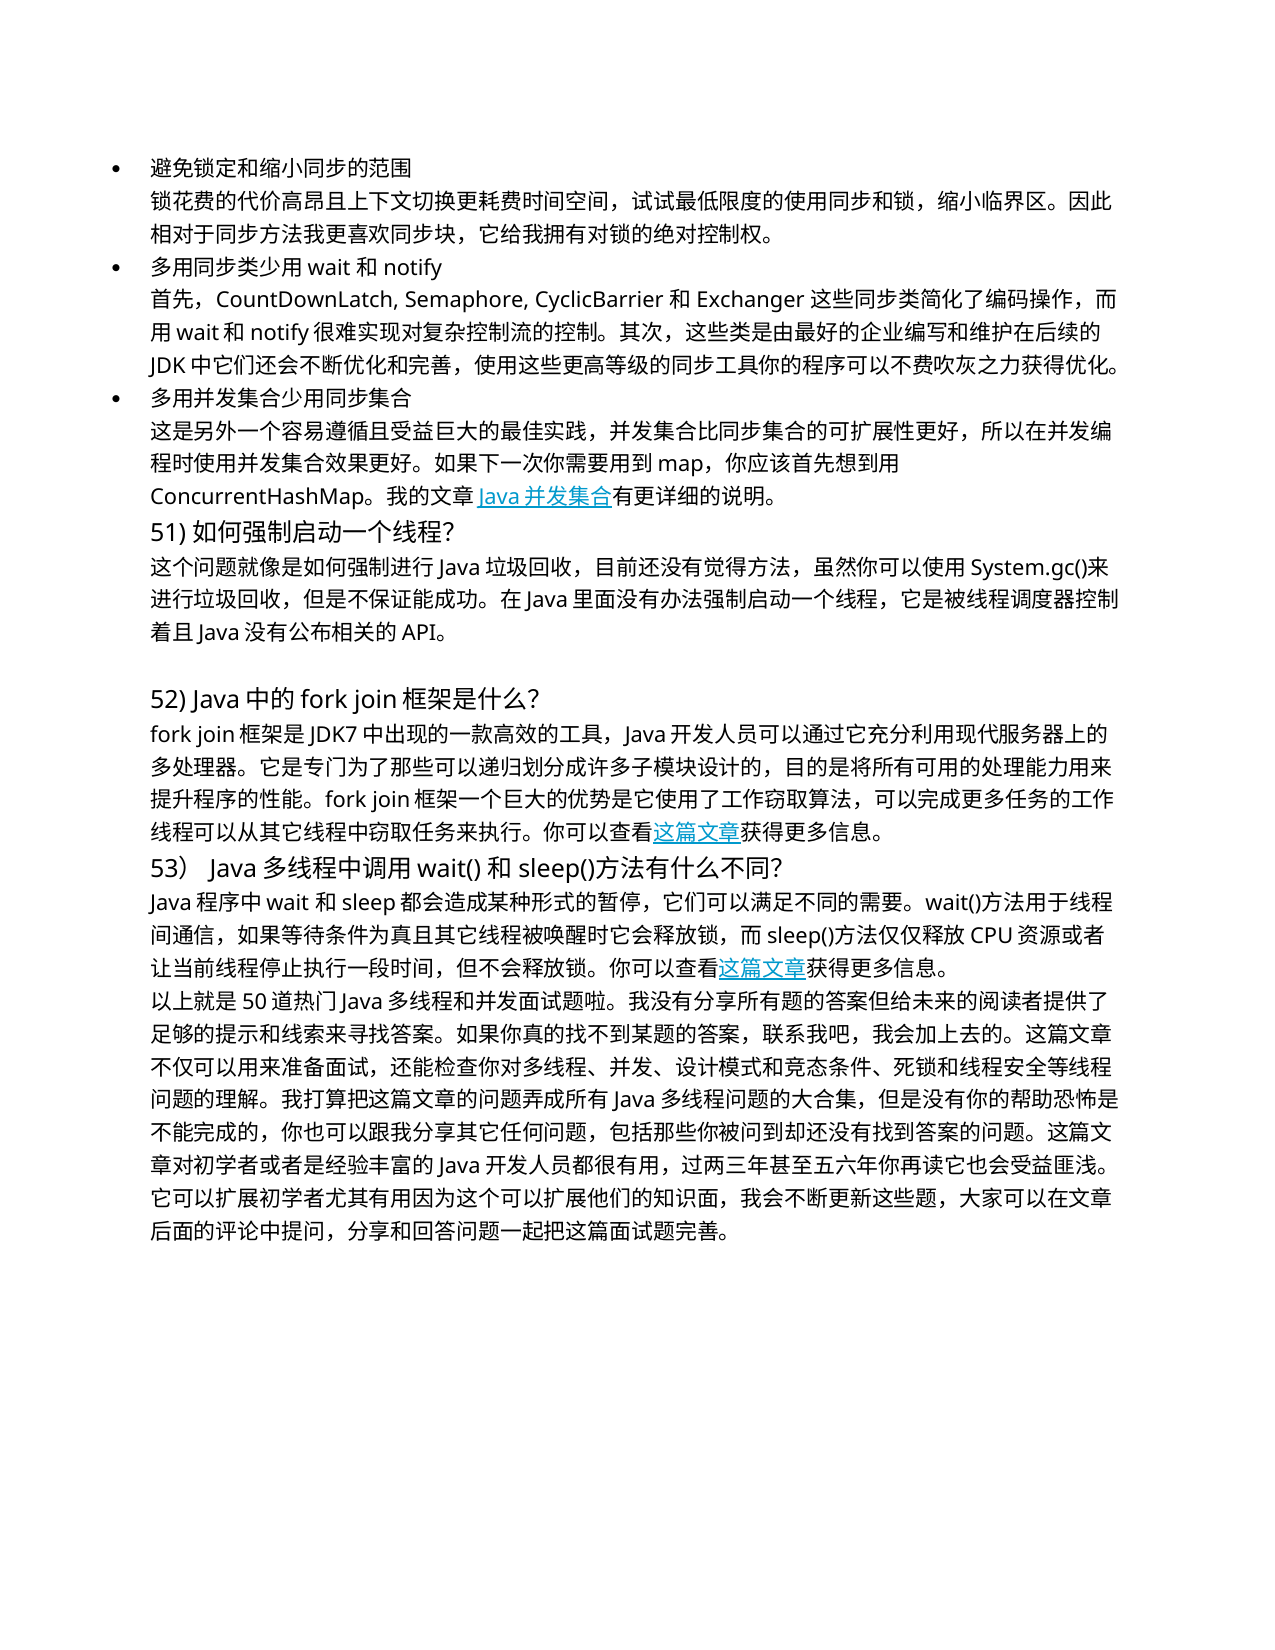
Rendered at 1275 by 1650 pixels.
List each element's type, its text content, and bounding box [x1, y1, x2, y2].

list 多用同步类少用wait 和 notify 首先，CountDownLatch, Semaphore, CyclicBarrier 和 Exchanger 这些同步类简化了编码操作，而用wait和notify很难实现对复杂控制流的控制。其次，这些类是由最好的企业编写和维护在后续的JDK中它们还会不断优化和完善，使用这些更高等级的同步工具你的程序可以不费吹灰之力获得优化。 [112, 248, 1125, 380]
text 53） Java多线程中调用wait() 和 sleep()方法有什么不同？ [150, 847, 1125, 884]
text 以上就是50道热门Java多线程和并发面试题啦。我没有分享所有题的答案但给未来的阅读者提供了足够的提示和线索来寻找答案。如果你真的找不到某题的答案，联系我吧，我会加上去的。这篇文章不仅可以用来准备面试，还能检查你对多线程、并发、设计模式和竞态条件、死锁和线程安全等线程问题的理解。我打算把这篇文章的问题弄成所有Java多线程问题的大合集，但是没有你的帮助恐怖是不能完成的，你也可以跟我分享其它任何问题，包括那些你被问到却还没有找到答案的问题。这篇文章对初学者或者是经验丰富的Java开发人员都很有用，过两三年甚至五六年你再读它也会受益匪浅。它可以扩展初学者尤其有用因为这个可以扩展他们的知识面，我会不断更新这些题，大家可以在文章后面的评论中提问，分享和回答问题一起把这篇面试题完善。 [150, 983, 1125, 1245]
list 多用并发集合少用同步集合 这是另外一个容易遵循且受益巨大的最佳实践，并发集合比同步集合的可扩展性更好，所以在并发编程时使用并发集合效果更好。如果下一次你需要用到map，你应该首先想到用ConcurrentHashMap。我的文章Java并发集合有更详细的说明。 [112, 380, 1125, 511]
list 避免锁定和缩小同步的范围 锁花费的代价高昂且上下文切换更耗费时间空间，试试最低限度的使用同步和锁，缩小临界区。因此相对于同步方法我更喜欢同步块，它给我拥有对锁的绝对控制权。 [112, 150, 1125, 248]
text 51) 如何强制启动一个线程？ [150, 511, 1125, 548]
text Java程序中wait 和 sleep都会造成某种形式的暂停，它们可以满足不同的需要。wait()方法用于线程间通信，如果等待条件为真且其它线程被唤醒时它会释放锁，而sleep()方法仅仅释放CPU资源或者让当前线程停止执行一段时间，但不会释放锁。你可以查看这篇文章获得更多信息。 [150, 884, 1125, 983]
text fork join框架是JDK7中出现的一款高效的工具，Java开发人员可以通过它充分利用现代服务器上的多处理器。它是专门为了那些可以递归划分成许多子模块设计的，目的是将所有可用的处理能力用来提升程序的性能。fork join框架一个巨大的优势是它使用了工作窃取算法，可以完成更多任务的工作线程可以从其它线程中窃取任务来执行。你可以查看这篇文章获得更多信息。 [150, 716, 1125, 847]
text 这个问题就像是如何强制进行Java垃圾回收，目前还没有觉得方法，虽然你可以使用System.gc()来进行垃圾回收，但是不保证能成功。在Java里面没有办法强制启动一个线程，它是被线程调度器控制着且Java没有公布相关的API。 [150, 548, 1125, 647]
text 52) Java中的fork join框架是什么？ [150, 678, 1125, 716]
